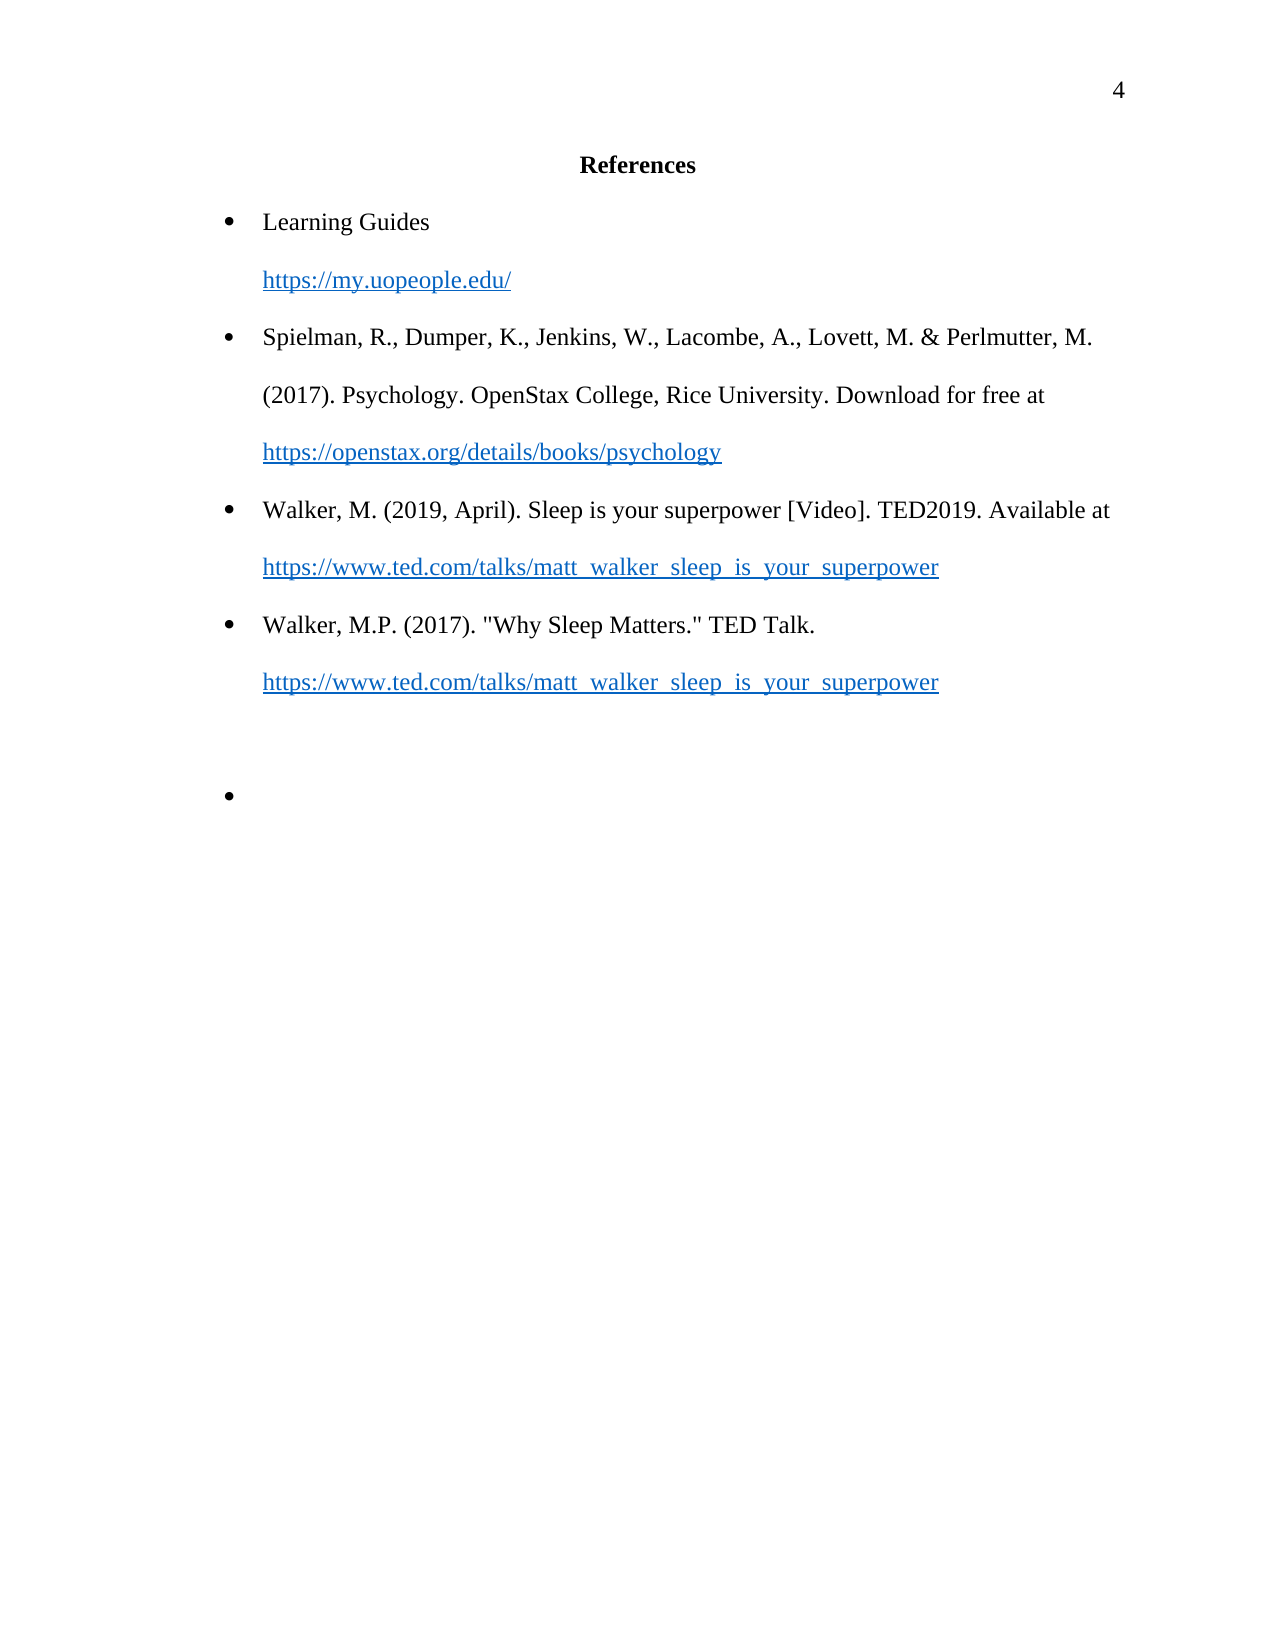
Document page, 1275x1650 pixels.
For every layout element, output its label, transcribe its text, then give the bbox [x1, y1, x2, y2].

list Walker, M.P. (2017). "Why Sleep Matters." TED Talk. https://www.ted.com/talks/matt_walker_sleep_is_your_superpower [225, 610, 1125, 696]
list Learning Guides https://my.uopeople.edu/ [225, 207, 1125, 294]
subtitle References [150, 150, 1125, 179]
list Walker, M. (2019, April). Sleep is your superpower [Video]. TED2019. Available at https://www.ted.com/talks/matt_walker_sleep_is_your_superpower [225, 495, 1125, 581]
list Spielman, R., Dumper, K., Jenkins, W., Lacombe, A., Lovett, M. & Perlmutter, M. (2017). Psychology. OpenStax College, Rice University. Download for free at https://openstax.org/details/books/psychology [225, 322, 1125, 466]
